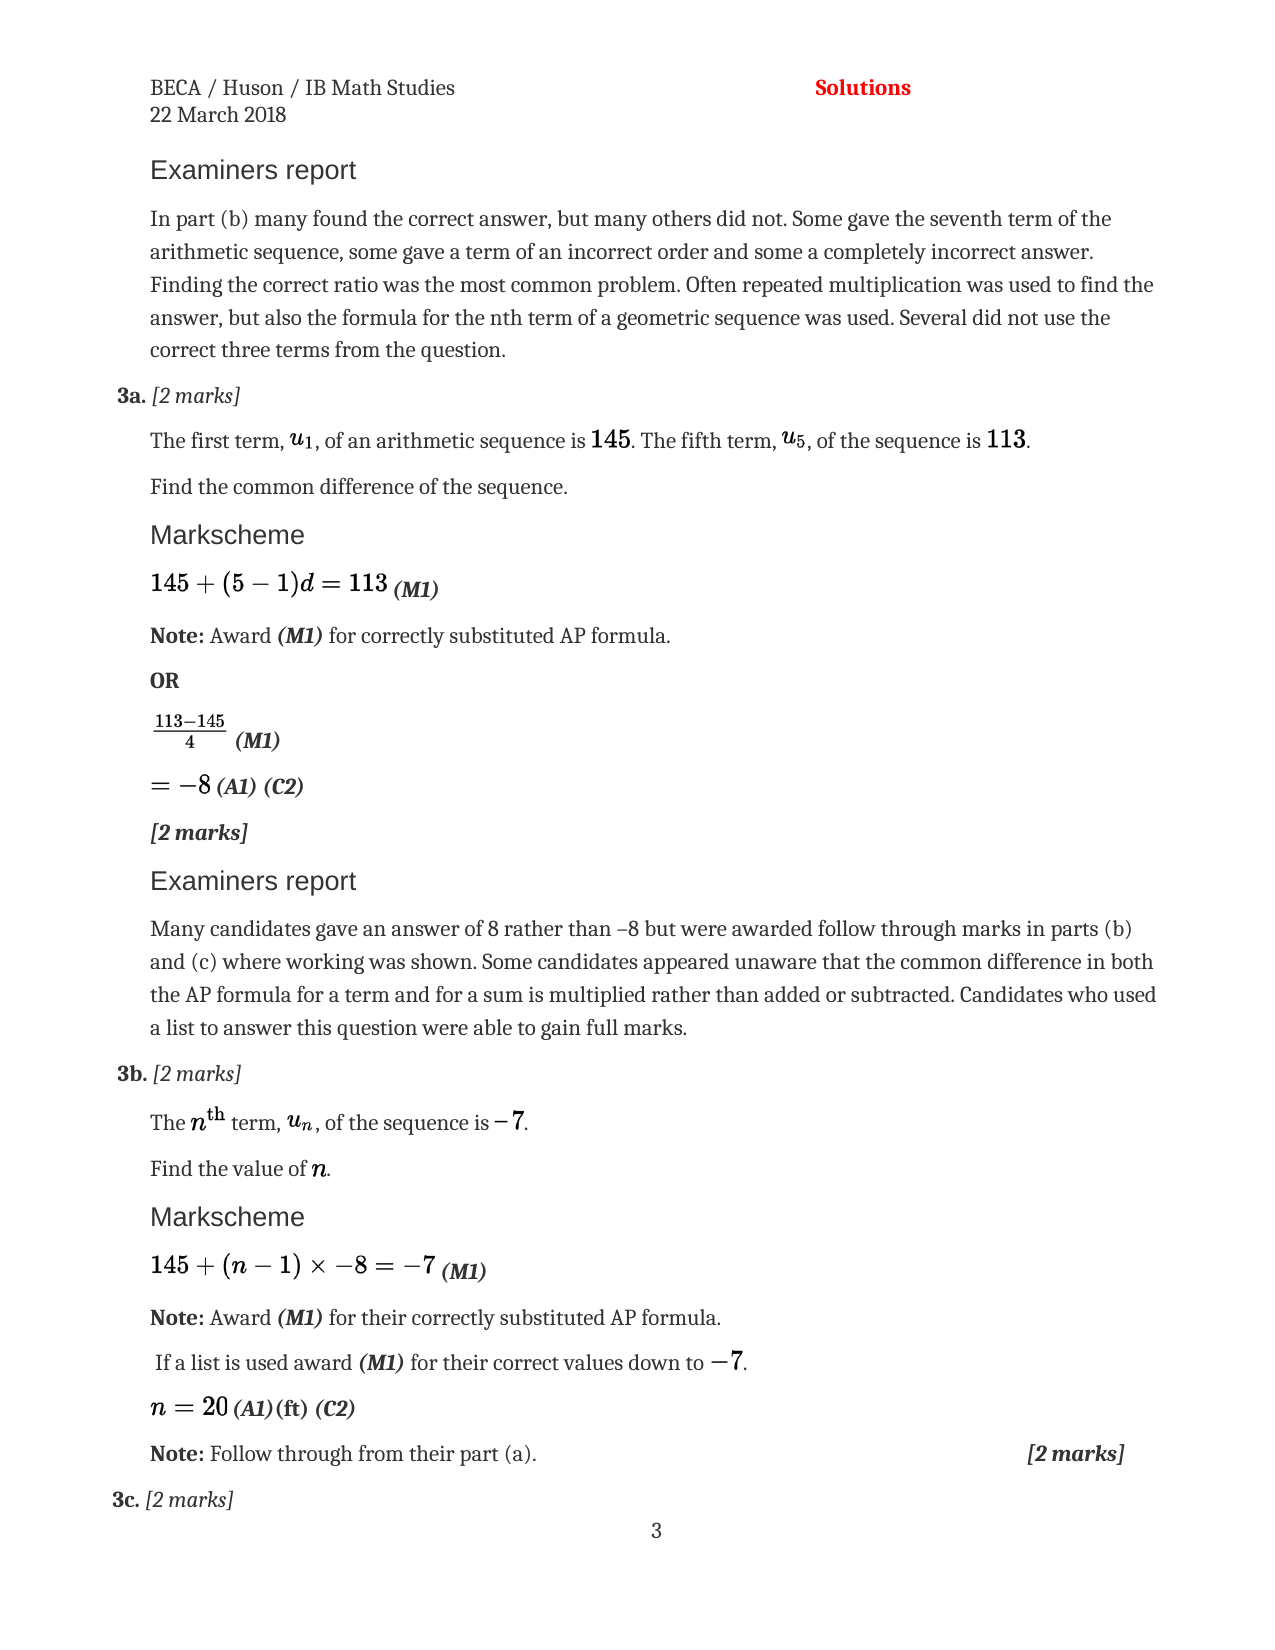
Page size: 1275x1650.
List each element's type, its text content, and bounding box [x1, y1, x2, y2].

text 3a. [2 marks] [112, 383, 1162, 409]
picture [150, 570, 388, 598]
text (M1) [150, 571, 1162, 603]
text The term, , of the sequence is . [150, 1106, 1162, 1137]
text Many candidates gave an answer of 8 rather than –8 but were awarded follow through marks in parts (b) and (c) where working was shown. Some candidates appeared unaware that the common difference in both the AP formula for a term and for a sum is multiplied rather than added or subtracted. Candidates who used a list to answer this question were able to gain full marks. [150, 916, 1162, 1041]
text (A1) (C2) [150, 774, 1162, 800]
text Note: Follow through from their part (a). [2 marks] [150, 1441, 1162, 1467]
text OR [150, 668, 1162, 694]
text Find the common difference of the sequence. [150, 474, 1162, 500]
subtitle Examiners report [150, 154, 1162, 185]
picture [286, 1114, 316, 1131]
text (M1) [150, 713, 1162, 754]
subtitle Markscheme [150, 519, 1162, 550]
text 3c. [2 marks] [112, 1487, 1162, 1513]
text In part (b) many found the correct answer, but many others did not. Some gave the seventh term of the arithmetic sequence, some gave a term of an incorrect order and some a completely incorrect answer. Finding the correct ratio was the most common problem. Often repeated multiplication was used to find the answer, but also the formula for the nth term of a geometric sequence was used. Several did not use the correct three terms from the question. [150, 206, 1162, 364]
text Find the value of . [150, 1156, 1162, 1182]
picture [494, 1110, 524, 1131]
text Note: Award (M1) for correctly substituted AP formula. [150, 623, 1162, 649]
subtitle Markscheme [150, 1201, 1162, 1232]
picture [709, 1350, 743, 1371]
subtitle Examiners report [150, 865, 1162, 896]
picture [781, 430, 807, 449]
picture [150, 773, 211, 795]
picture [150, 1252, 436, 1280]
text Note: Award (M1) for their correctly substituted AP formula. [150, 1304, 1162, 1331]
picture [150, 1395, 228, 1417]
text 3b. [2 marks] [112, 1060, 1162, 1087]
text (A1)(ft) (C2) [150, 1396, 1162, 1422]
text [2 marks] [150, 819, 1162, 846]
picture [591, 428, 631, 449]
text (M1) [150, 1253, 1162, 1285]
picture [150, 713, 230, 749]
picture [986, 428, 1026, 449]
text The first term, , of an arithmetic sequence is . The fifth term, , of the sequence is . [150, 428, 1162, 455]
text If a list is used award (M1) for their correct values down to . [150, 1350, 1162, 1376]
picture [311, 1163, 327, 1177]
picture [190, 1105, 227, 1131]
picture [289, 432, 315, 449]
